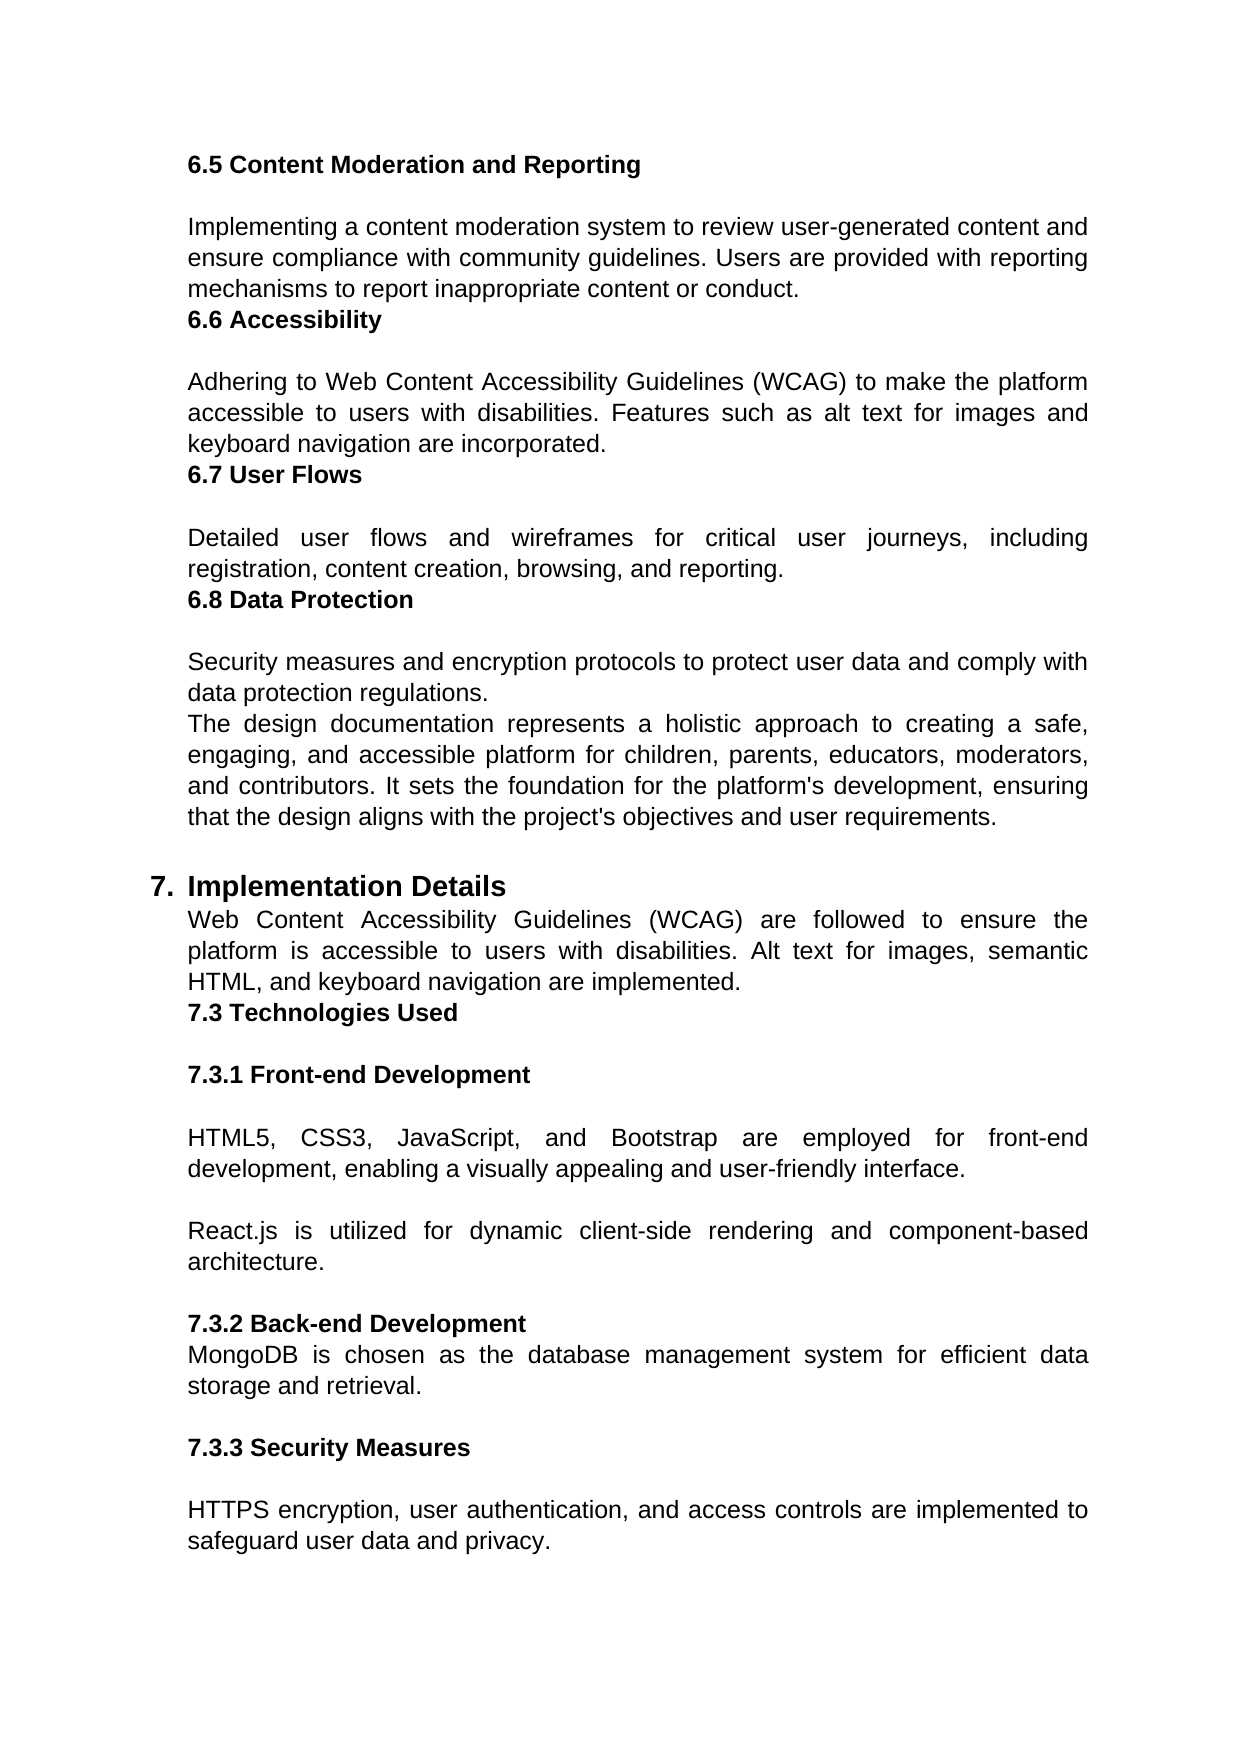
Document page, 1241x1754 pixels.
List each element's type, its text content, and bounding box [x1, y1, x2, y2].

list 7.3.1 Front-end Development [187, 1060, 1090, 1089]
list 7.3 Technologies Used [187, 998, 1090, 1027]
list 6.7 User Flows [187, 460, 1090, 489]
list 6.8 Data Protection [187, 584, 1090, 613]
list The design documentation represents a holistic approach to creating a safe, engaging, and accessible platform for children, parents, educators, moderators, and contributors. It sets the foundation for the platform's development, ensuring that the design aligns with the project's objectives and user requirements. [187, 709, 1090, 831]
list HTML5, CSS3, JavaScript, and Bootstrap are employed for front-end development, enabling a visually appealing and user-friendly interface. [187, 1122, 1090, 1182]
list MongoDB is chosen as the database management system for efficient data storage and retrieval. [187, 1340, 1090, 1399]
list 7.3.3 Security Measures [187, 1433, 1090, 1462]
list Security measures and encryption protocols to protect user data and comply with data protection regulations. [187, 647, 1090, 706]
list HTTPS encryption, user authentication, and access controls are implemented to safeguard user data and privacy. [187, 1495, 1090, 1555]
list Implementing a content moderation system to review user-generated content and ensure compliance with community guidelines. Users are provided with reporting mechanisms to report inappropriate content or conduct. [187, 212, 1090, 303]
list Web Content Accessibility Guidelines (WCAG) are followed to ensure the platform is accessible to users with disabilities. Alt text for images, semantic HTML, and keyboard navigation are implemented. [187, 905, 1090, 996]
list Adhering to Web Content Accessibility Guidelines (WCAG) to make the platform accessible to users with disabilities. Features such as alt text for images and keyboard navigation are incorporated. [187, 367, 1090, 458]
list 6.5 Content Moderation and Reporting [187, 150, 1090, 179]
list Detailed user flows and wireframes for critical user journeys, including registration, content creation, browsing, and reporting. [187, 522, 1090, 582]
list Implementation Details [150, 869, 1090, 903]
list React.js is utilized for dynamic client-side rendering and component-based architecture. [187, 1216, 1090, 1275]
list 6.6 Accessibility [187, 305, 1090, 334]
list 7.3.2 Back-end Development [187, 1309, 1090, 1337]
